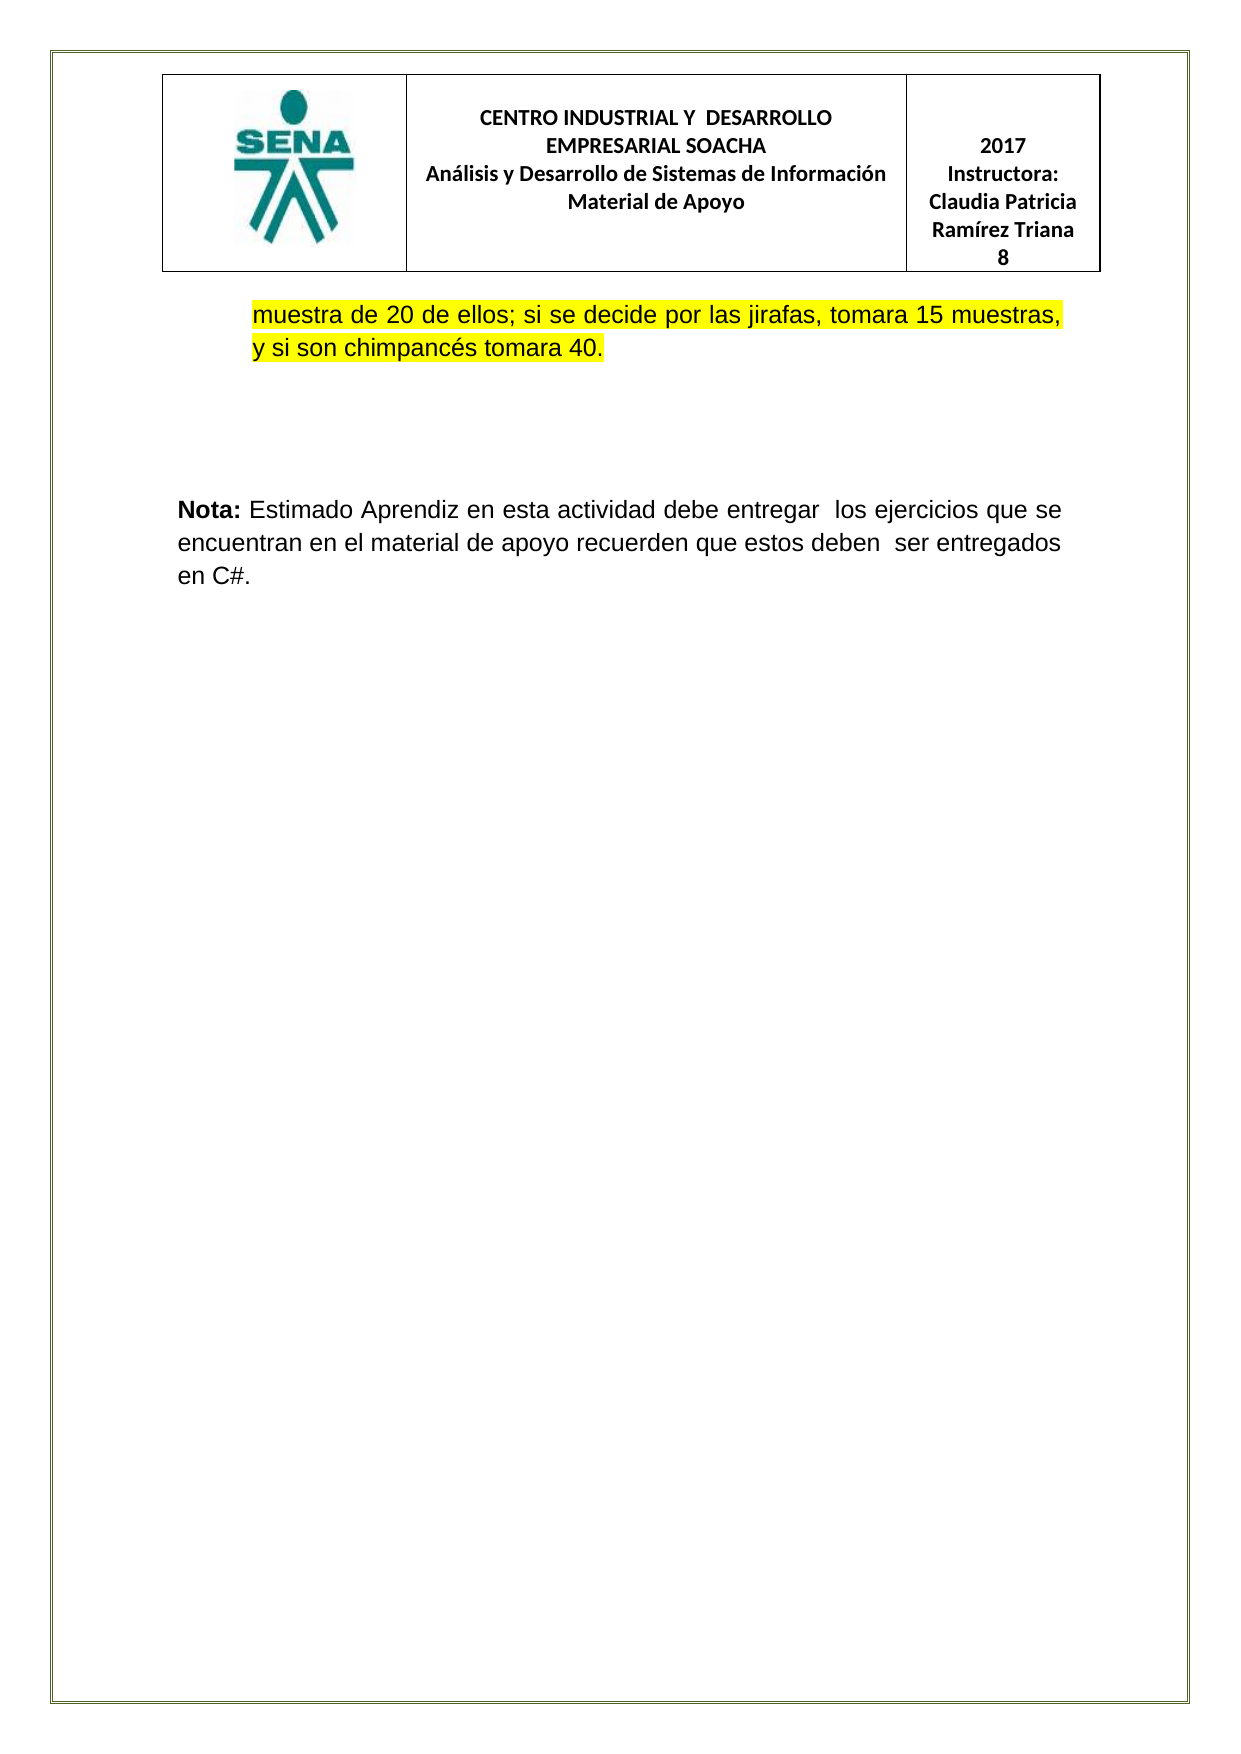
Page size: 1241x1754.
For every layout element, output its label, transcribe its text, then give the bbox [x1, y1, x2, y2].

picture [234, 90, 357, 247]
text Nota: Estimado Aprendiz en esta actividad debe entregar los ejercicios que se encuentran en el material de apoyo recuerden que estos deben ser entregados en C#. [177, 494, 1063, 589]
